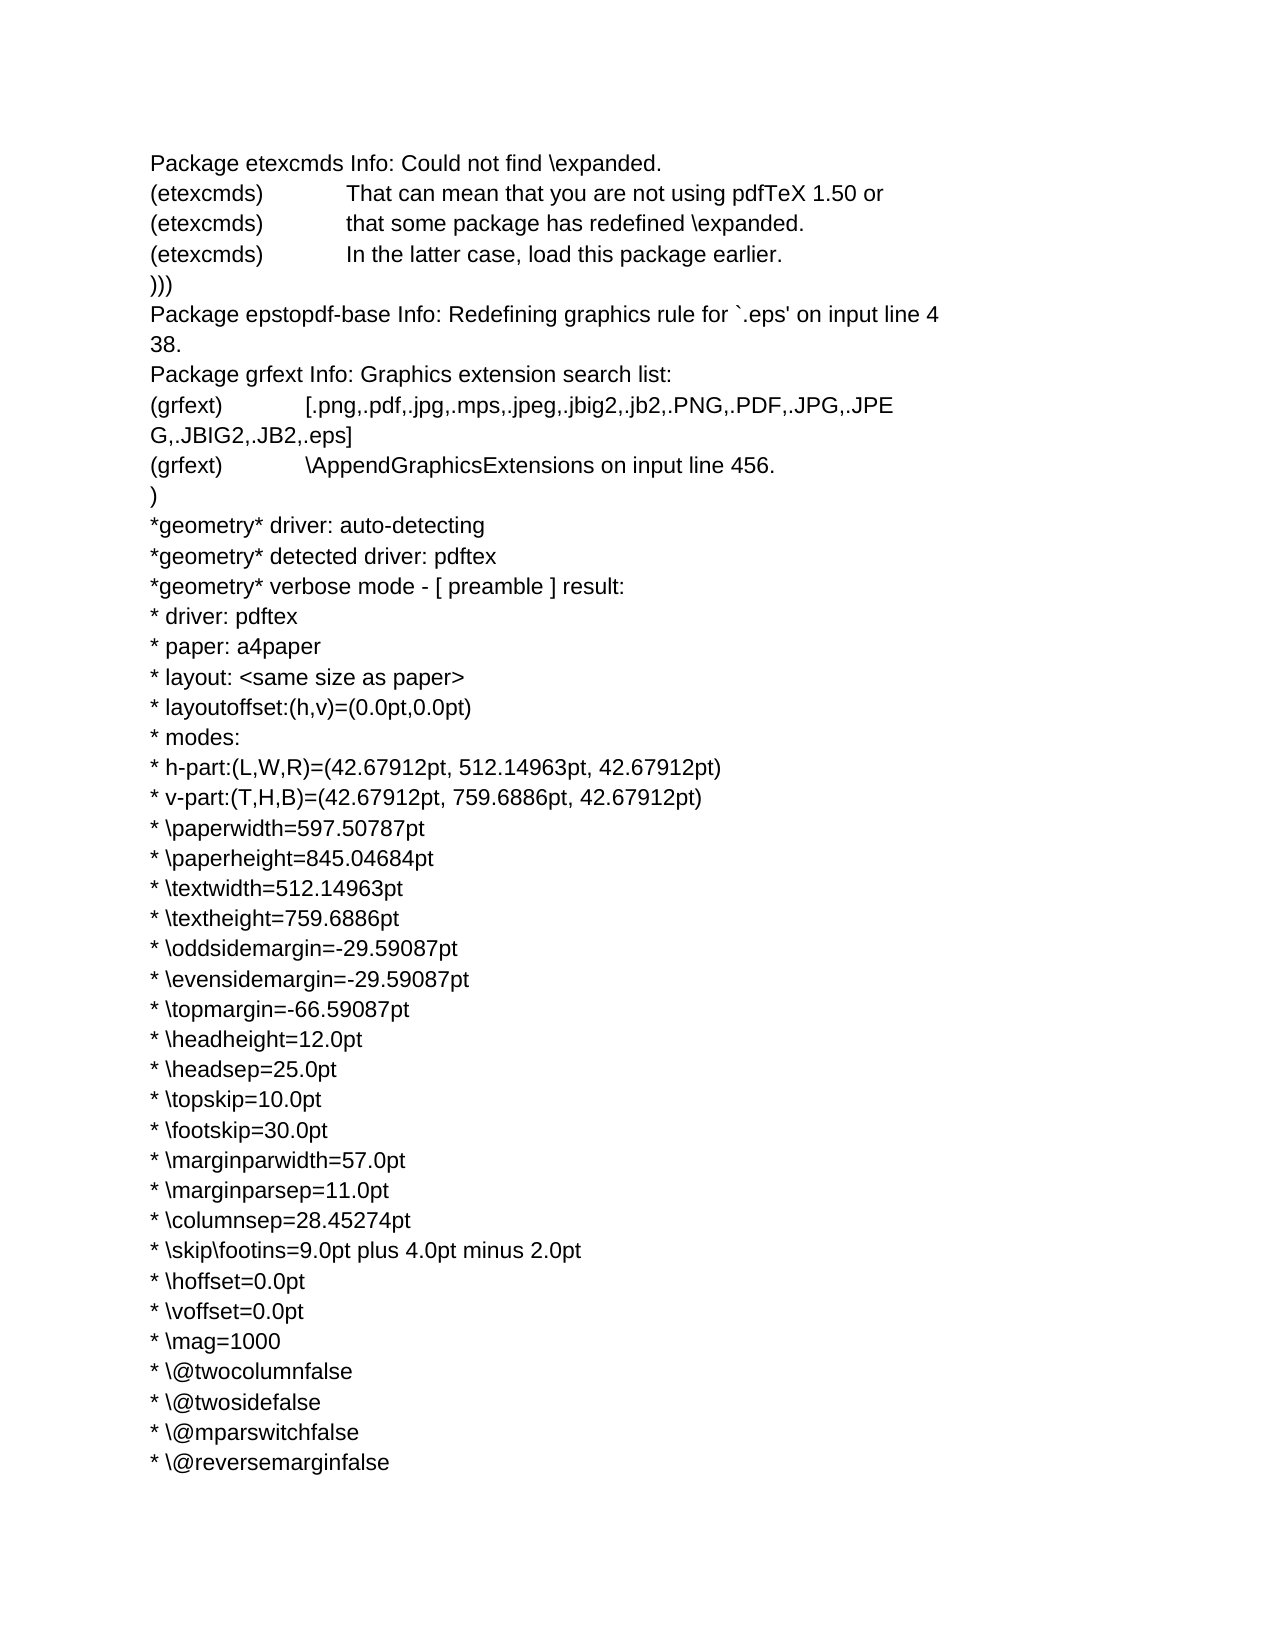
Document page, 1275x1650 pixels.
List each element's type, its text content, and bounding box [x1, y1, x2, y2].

text * \mag=1000 [150, 1328, 1125, 1354]
text * \skip\footins=9.0pt plus 4.0pt minus 2.0pt [150, 1237, 1125, 1264]
text * \voffset=0.0pt [150, 1298, 1125, 1324]
text Package grfext Info: Graphics extension search list: [150, 361, 1125, 388]
text * modes: [150, 724, 1125, 750]
text * \marginparsep=11.0pt [150, 1177, 1125, 1203]
text * h-part:(L,W,R)=(42.67912pt, 512.14963pt, 42.67912pt) [150, 754, 1125, 781]
text * \columnsep=28.45274pt [150, 1207, 1125, 1234]
text (etexcmds) In the latter case, load this package earlier. [150, 241, 1125, 267]
text * \paperwidth=597.50787pt [150, 814, 1125, 841]
text * \oddsidemargin=-29.59087pt [150, 935, 1125, 962]
text * \footskip=30.0pt [150, 1117, 1125, 1143]
text (grfext) \AppendGraphicsExtensions on input line 456. [150, 452, 1125, 478]
text * \@mparswitchfalse [150, 1419, 1125, 1445]
text 38. [150, 331, 1125, 358]
text *geometry* detected driver: pdftex [150, 543, 1125, 569]
text * \paperheight=845.04684pt [150, 845, 1125, 871]
text (etexcmds) that some package has redefined \expanded. [150, 210, 1125, 237]
text * \@twocolumnfalse [150, 1358, 1125, 1385]
text *geometry* verbose mode - [ preamble ] result: [150, 573, 1125, 599]
text *geometry* driver: auto-detecting [150, 512, 1125, 539]
text * \evensidemargin=-29.59087pt [150, 966, 1125, 992]
text Package etexcmds Info: Could not find \expanded. [150, 150, 1125, 176]
text * \marginparwidth=57.0pt [150, 1147, 1125, 1173]
text * paper: a4paper [150, 633, 1125, 660]
text * layout: <same size as paper> [150, 663, 1125, 690]
text * driver: pdftex [150, 603, 1125, 629]
text * layoutoffset:(h,v)=(0.0pt,0.0pt) [150, 694, 1125, 720]
text Package epstopdf-base Info: Redefining graphics rule for `.eps' on input line 4 [150, 301, 1125, 327]
text * \hoffset=0.0pt [150, 1268, 1125, 1294]
text * \topskip=10.0pt [150, 1086, 1125, 1113]
text * \@reversemarginfalse [150, 1449, 1125, 1475]
text * \headsep=25.0pt [150, 1056, 1125, 1083]
text G,.JBIG2,.JB2,.eps] [150, 422, 1125, 448]
text (etexcmds) That can mean that you are not using pdfTeX 1.50 or [150, 180, 1125, 207]
text * \@twosidefalse [150, 1388, 1125, 1415]
text ) [150, 482, 1125, 509]
text * v-part:(T,H,B)=(42.67912pt, 759.6886pt, 42.67912pt) [150, 784, 1125, 811]
text * \headheight=12.0pt [150, 1026, 1125, 1052]
text * \textwidth=512.14963pt [150, 875, 1125, 901]
text ))) [150, 271, 1125, 297]
text * \textheight=759.6886pt [150, 905, 1125, 932]
text (grfext) [.png,.pdf,.jpg,.mps,.jpeg,.jbig2,.jb2,.PNG,.PDF,.JPG,.JPE [150, 392, 1125, 418]
text * \topmargin=-66.59087pt [150, 996, 1125, 1022]
